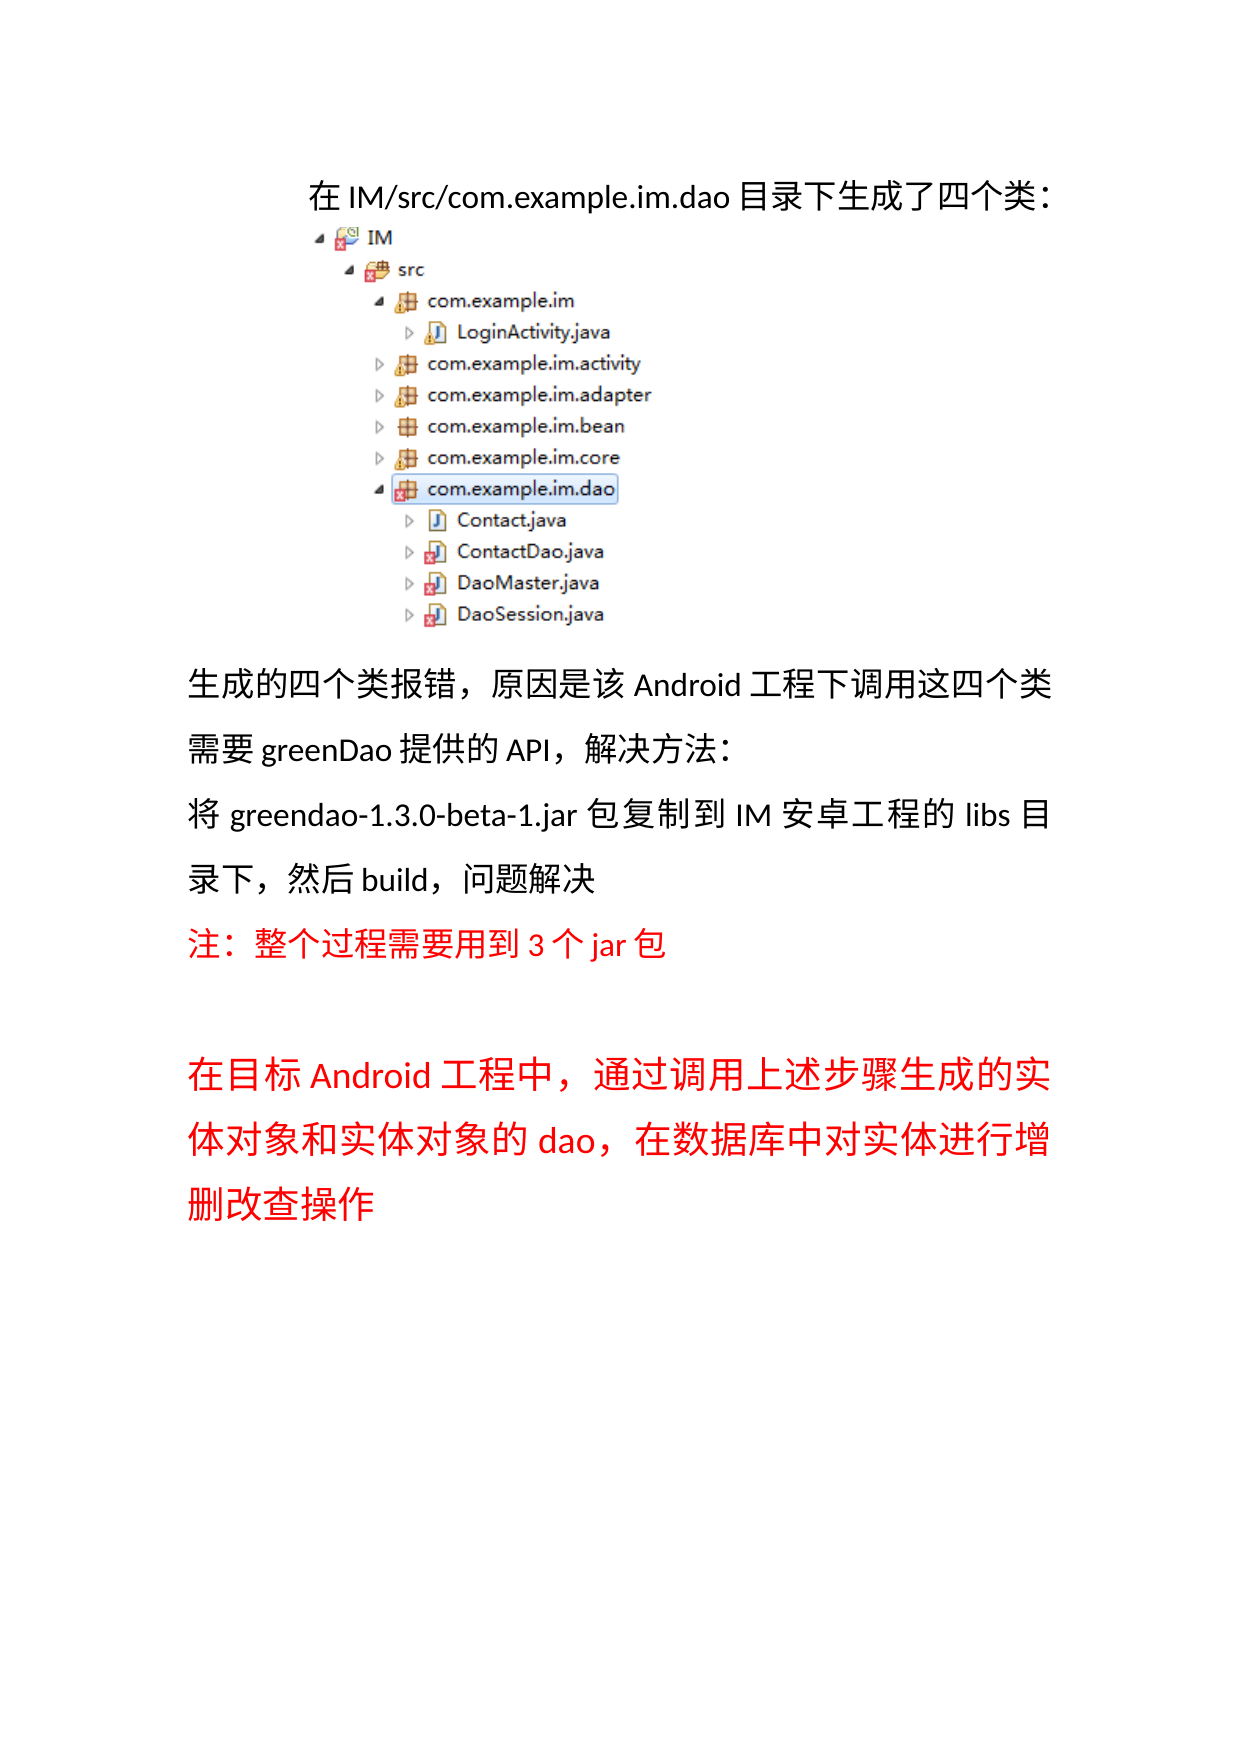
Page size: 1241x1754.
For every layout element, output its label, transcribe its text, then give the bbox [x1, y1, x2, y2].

text 生成的四个类报错，原因是该Android工程下调用这四个类需要greenDao提供的API，解决方法： [187, 649, 1053, 779]
picture [307, 227, 810, 635]
text 将greendao-1.3.0-beta-1.jar包复制到IM安卓工程的libs目录下，然后build，问题解决 [187, 779, 1053, 909]
text 在目标Android工程中，通过调用上述步骤生成的实体对象和实体对象的dao，在数据库中对实体进行增删改查操作 [187, 1039, 1053, 1234]
list 在IM/src/com.example.im.dao目录下生成了四个类： [308, 162, 1053, 227]
text 注：整个过程需要用到3个jar包 [187, 909, 1053, 974]
